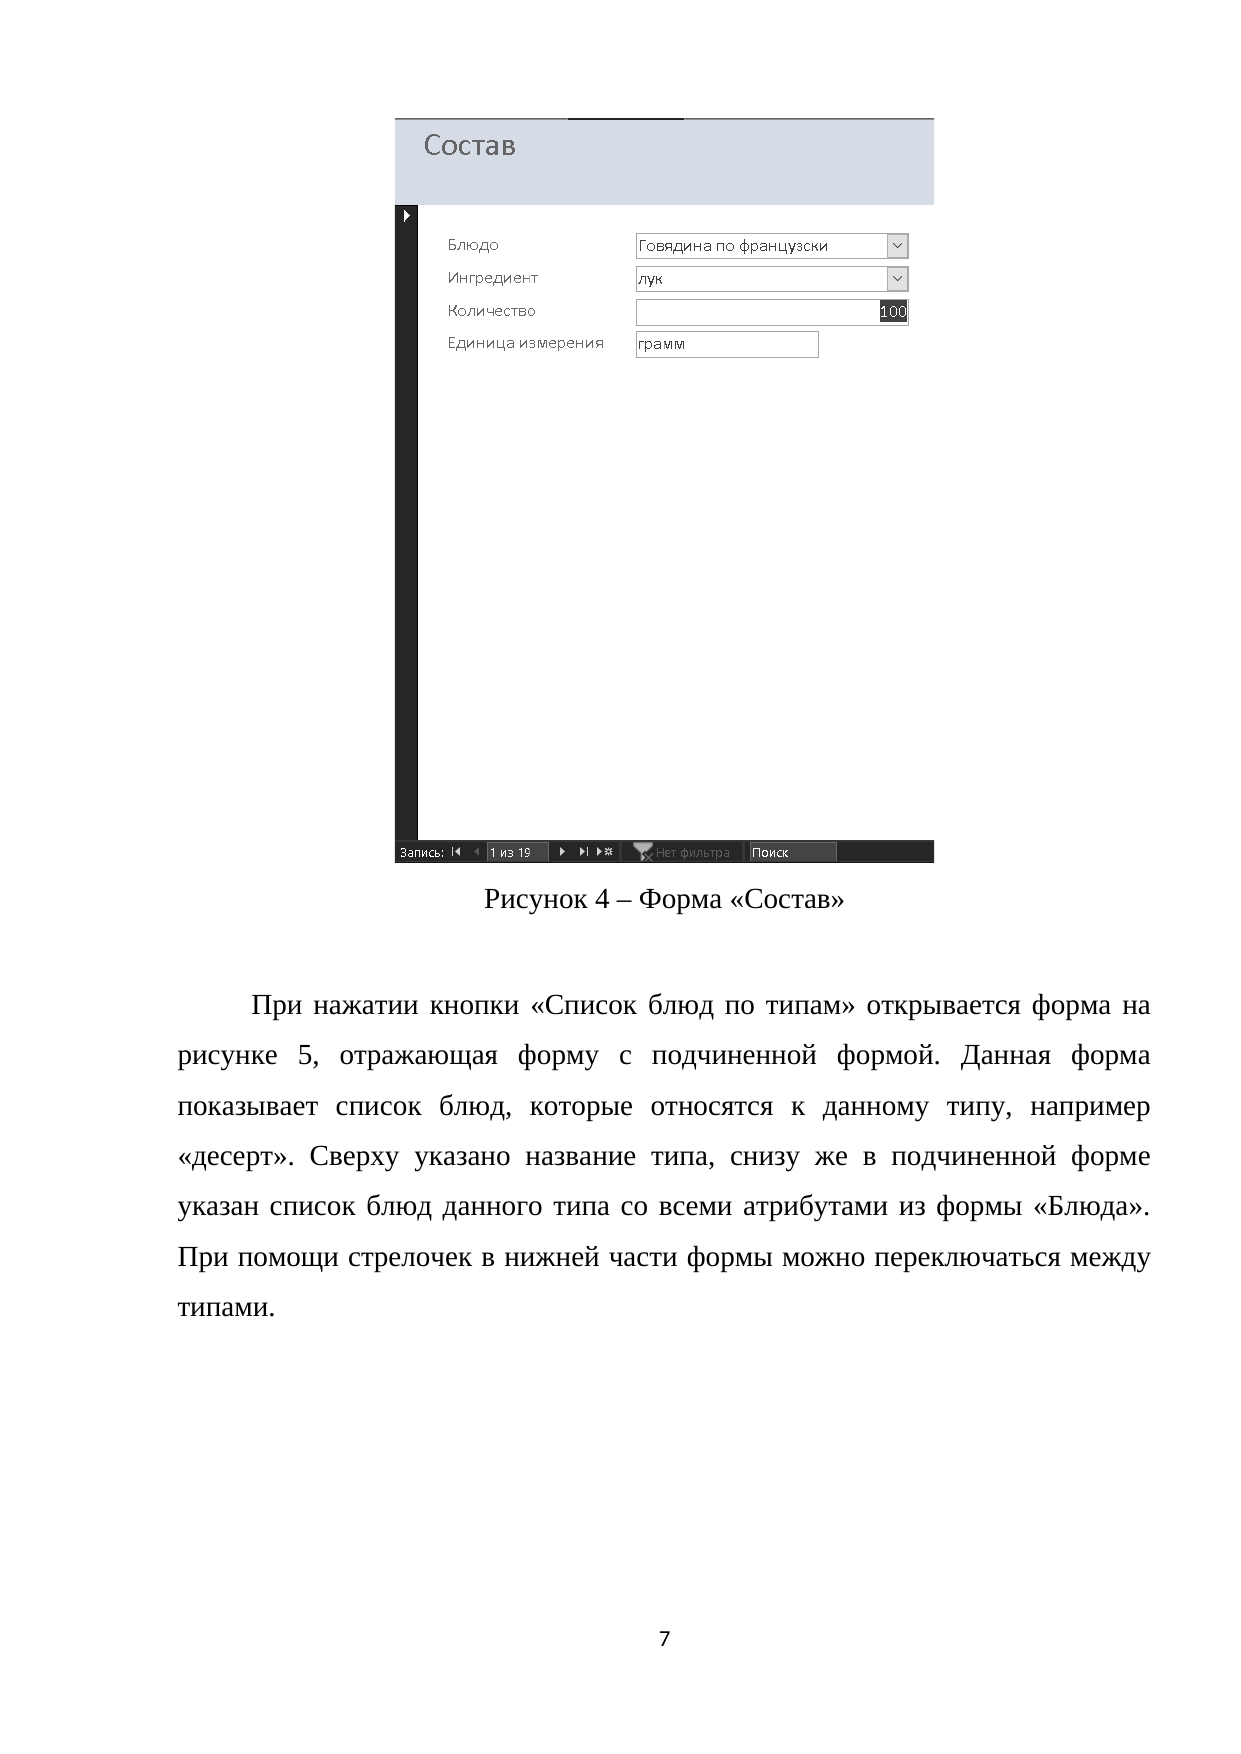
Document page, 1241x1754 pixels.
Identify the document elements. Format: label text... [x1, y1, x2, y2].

picture [394, 118, 935, 863]
text При нажатии кнопки «Список блюд по типам» открывается форма на рисунке 5, отражающая форму с подчиненной формой. Данная форма показывает список блюд, которые относятся к данному типу, например «десерт». Сверху указано название типа, снизу же в подчиненной форме указан список блюд данного типа со всеми атрибутами из формы «Блюда». При помощи стрелочек в нижней части формы можно переключаться между типами. [177, 987, 1152, 1322]
text Рисунок 4 – Форма «Состав» [177, 881, 1152, 915]
